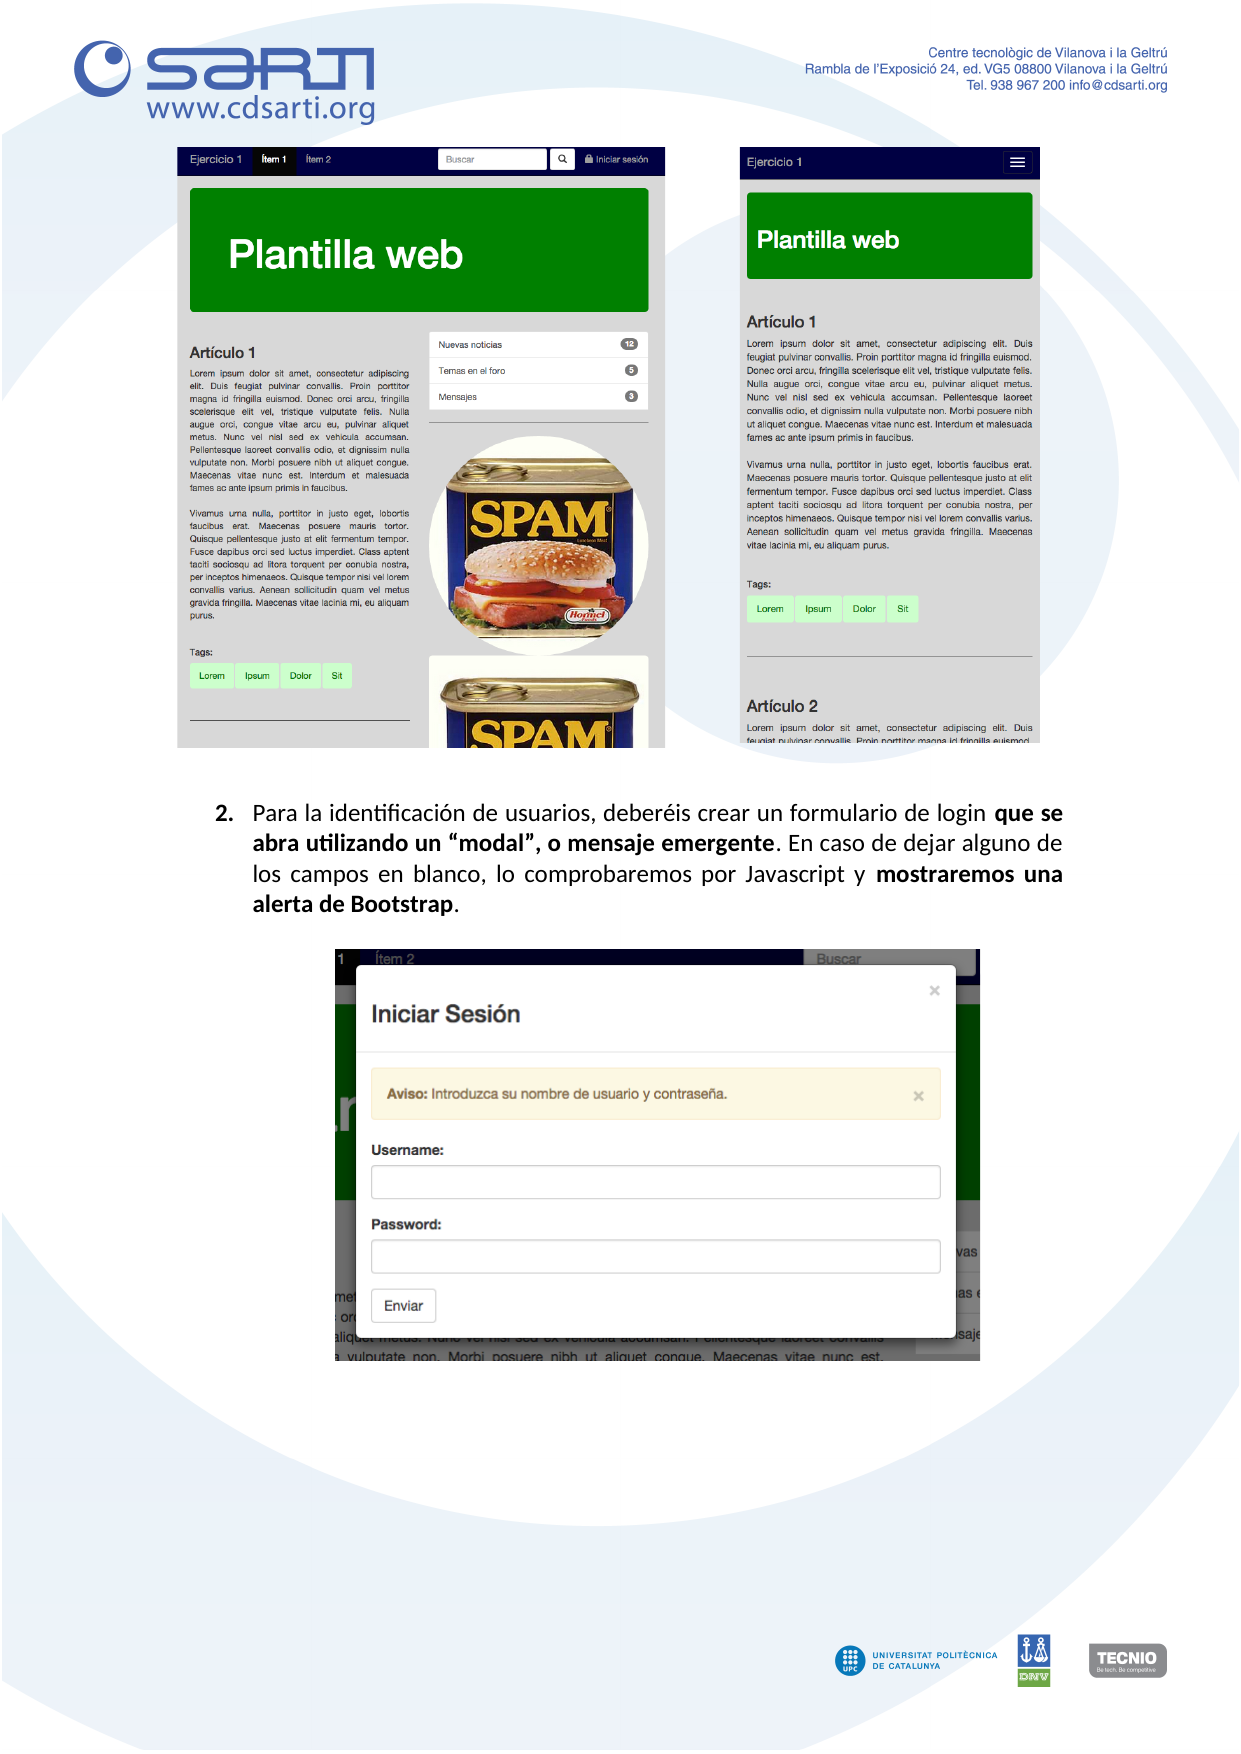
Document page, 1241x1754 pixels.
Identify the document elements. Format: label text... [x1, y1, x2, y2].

list Para la identificación de usuarios, deberéis crear un formulario de login que se abra utilizando un “modal”, o mensaje emergente. En caso de dejar alguno de los campos en blanco, lo comprobaremos por Javascript y mostraremos una alerta de Bootstrap. [215, 797, 1063, 919]
picture [2, 0, 1240, 1750]
